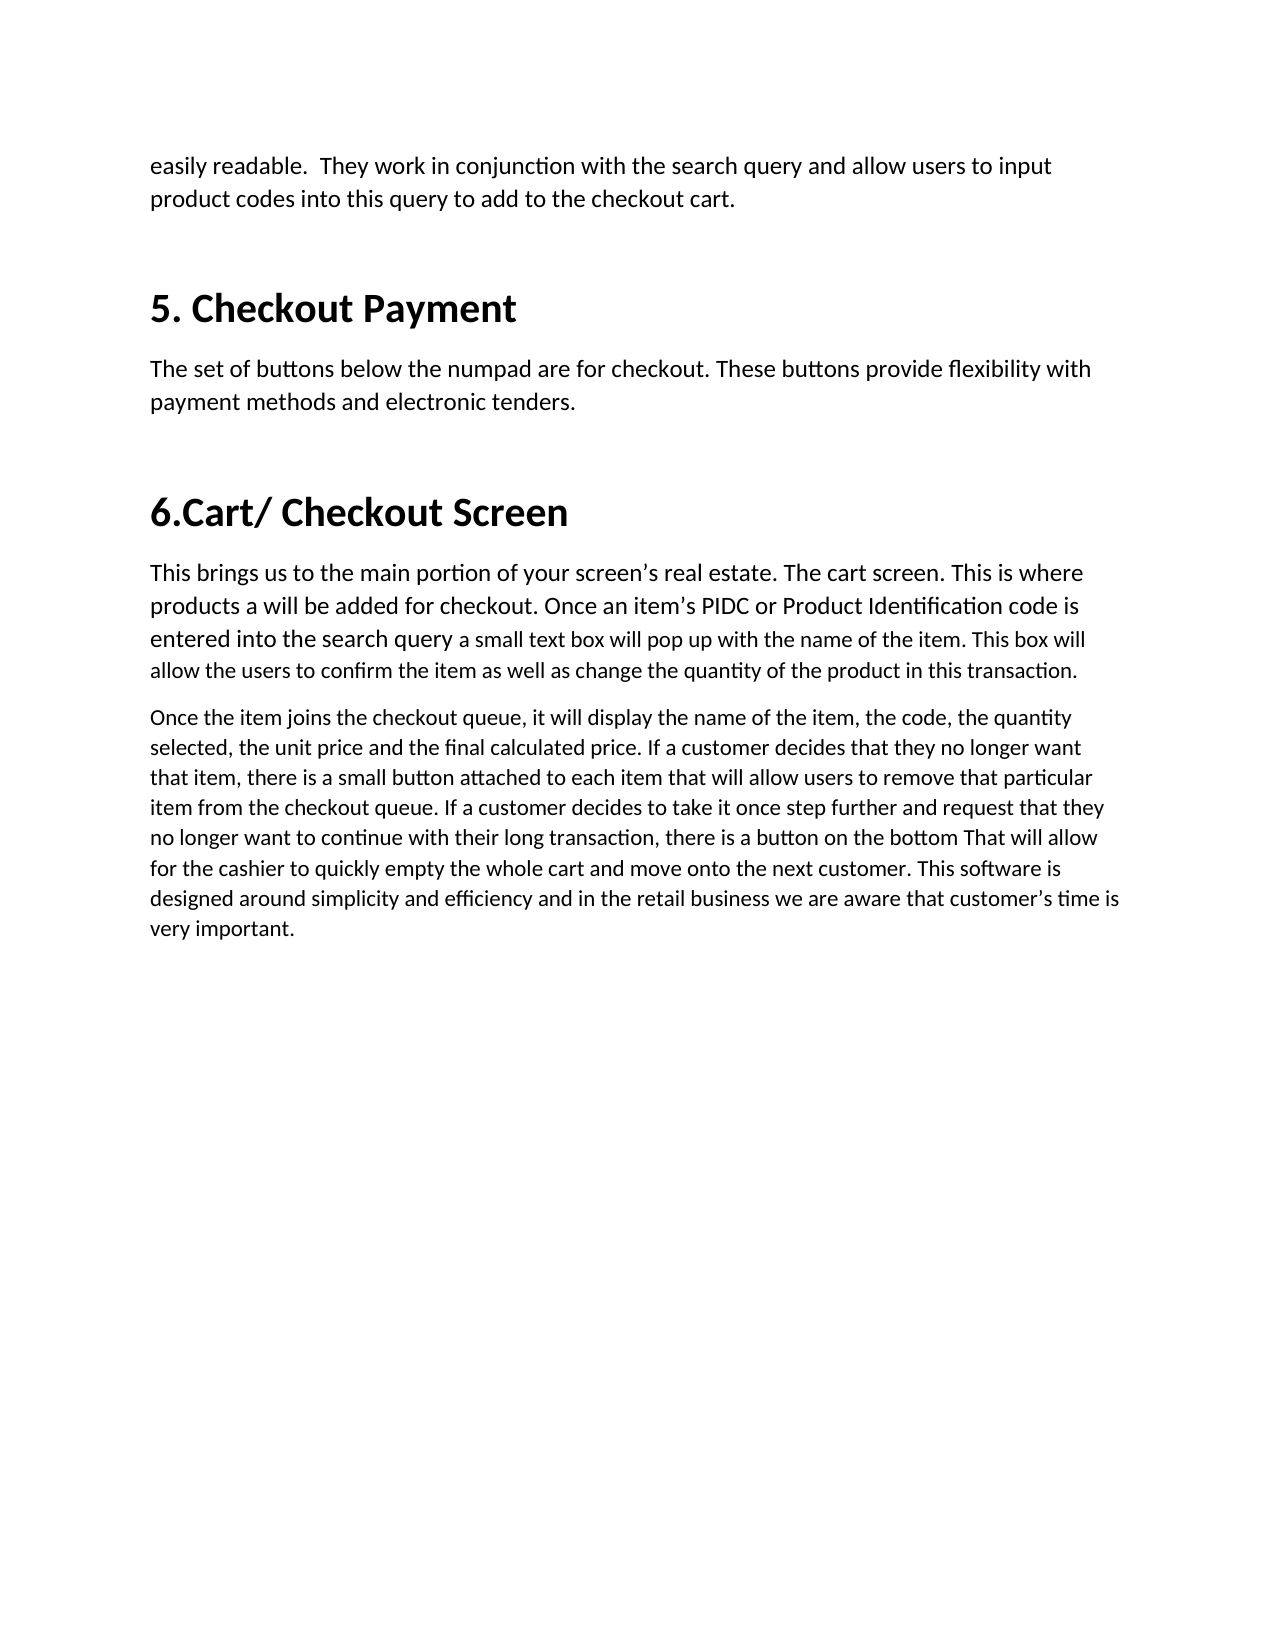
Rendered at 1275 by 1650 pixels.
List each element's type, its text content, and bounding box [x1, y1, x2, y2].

text Once the item joins the checkout queue, it will display the name of the item, the code, the quantity selected, the unit price and the final calculated price. If a customer decides that they no longer want that item, there is a small button attached to each item that will allow users to remove that particular item from the checkout queue. If a customer decides to take it once step further and request that they no longer want to continue with their long transaction, there is a button on the bottom That will allow for the cashier to quickly empty the whole cart and move onto the next customer. This software is designed around simplicity and efficiency and in the retail business we are aware that customer’s time is very important. [150, 703, 1125, 942]
text 6.Cart/ Checkout Screen [150, 486, 1125, 537]
text The set of buttons below the numpad are for checkout. These buttons provide flexibility with payment methods and electronic tenders. [150, 354, 1125, 417]
text This brings us to the main portion of your screen’s real estate. The cart screen. This is where products a will be added for checkout. Once an item’s PIDC or Product Identification code is entered into the search query a small text box will pop up with the name of the item. This box will allow the users to confirm the item as well as change the quantity of the product in this transaction. [150, 557, 1125, 684]
text 5. Checkout Payment [150, 282, 1125, 333]
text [150, 150, 1125, 213]
